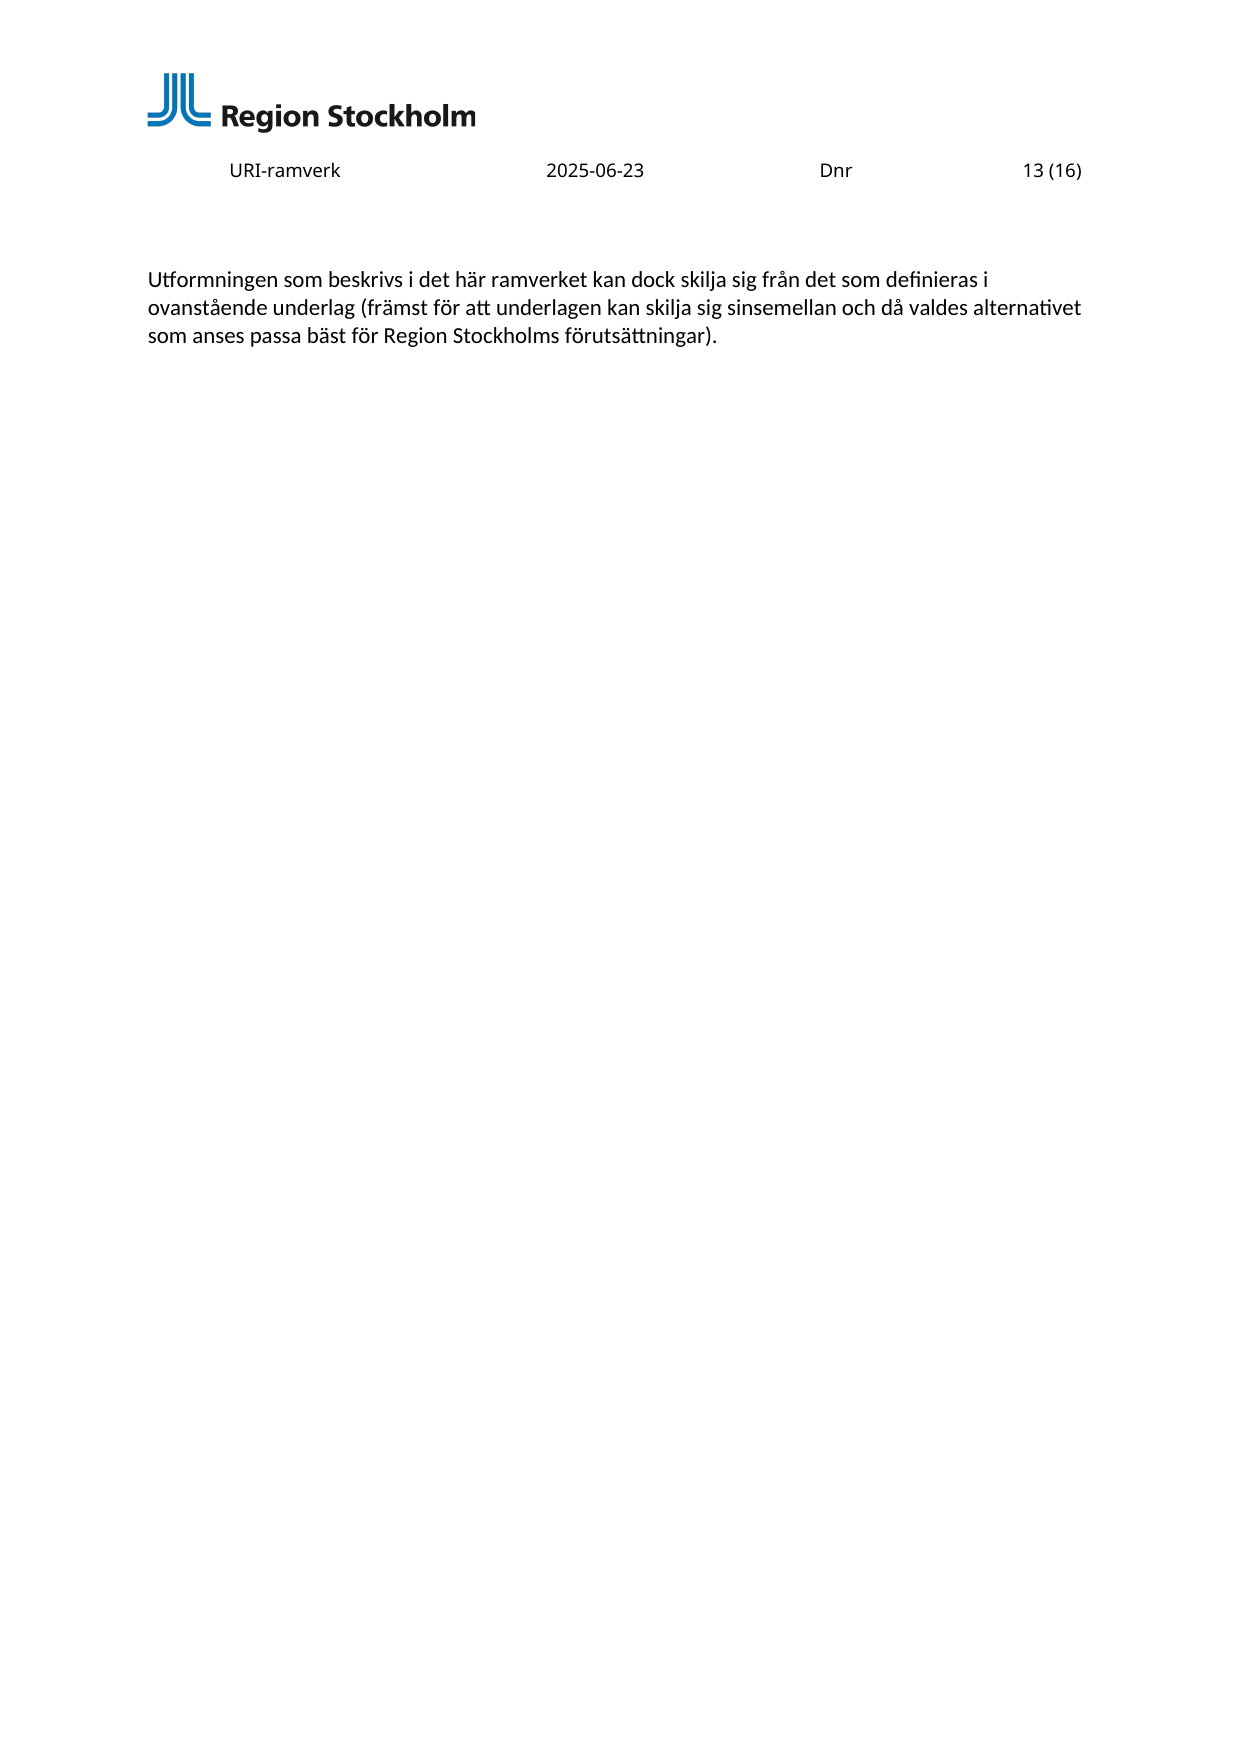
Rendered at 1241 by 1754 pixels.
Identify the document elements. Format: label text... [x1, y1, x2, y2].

text Utformningen som beskrivs i det här ramverket kan dock skilja sig från det som definieras i ovanstående underlag (främst för att underlagen kan skilja sig sinsemellan och då valdes alternativet som anses passa bäst för Region Stockholms förutsättningar). [148, 312, 1093, 396]
list Skånes ramverk för beständiga länkar (ej fastställt och publicerat än) [185, 265, 1093, 293]
picture [147, 73, 476, 133]
